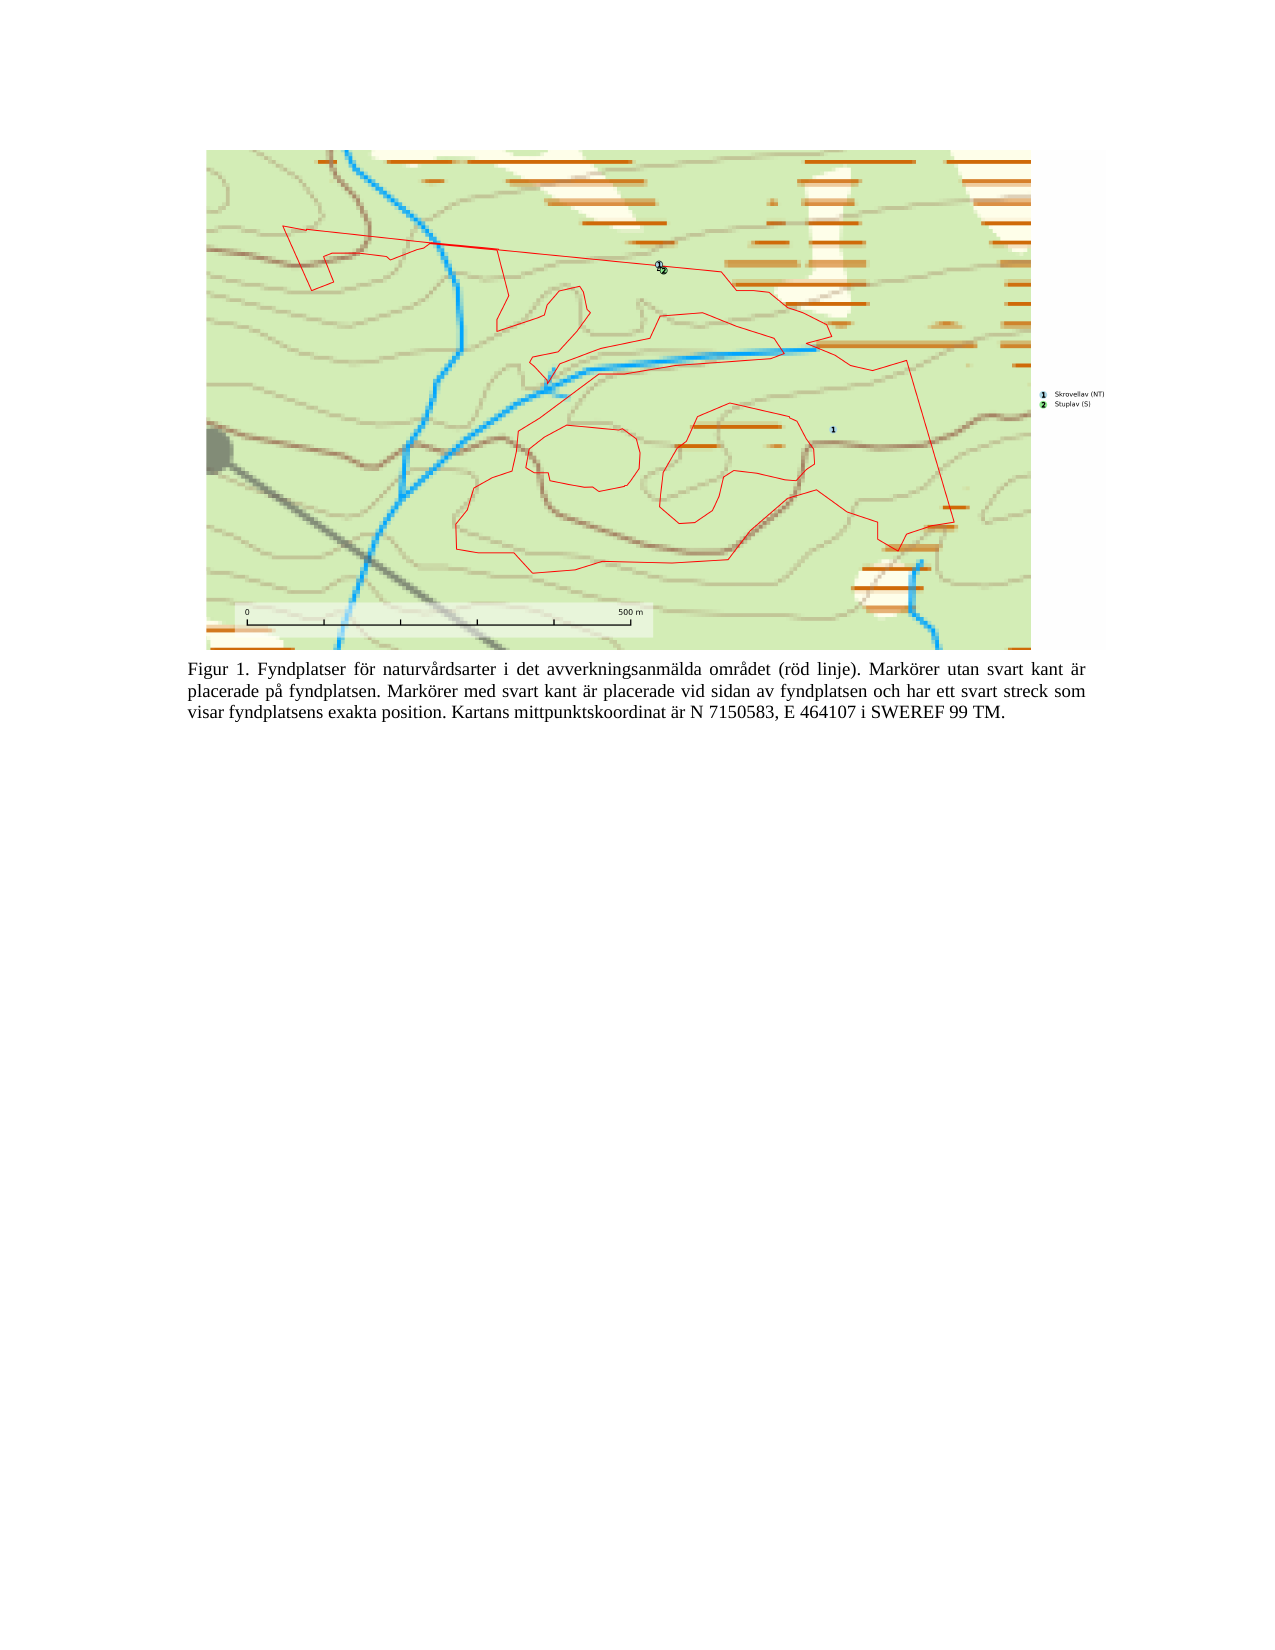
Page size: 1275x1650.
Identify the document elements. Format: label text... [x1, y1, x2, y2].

picture [206, 150, 1107, 650]
text Figur 1. Fyndplatser för naturvårdsarter i det avverkningsanmälda området (röd linje). Markörer utan svart kant är placerade på fyndplatsen. Markörer med svart kant är placerade vid sidan av fyndplatsen och har ett svart streck som visar fyndplatsens exakta position. Kartans mittpunktskoordinat är N 7150583, E 464107 i SWEREF 99 TM. [187, 658, 1087, 723]
